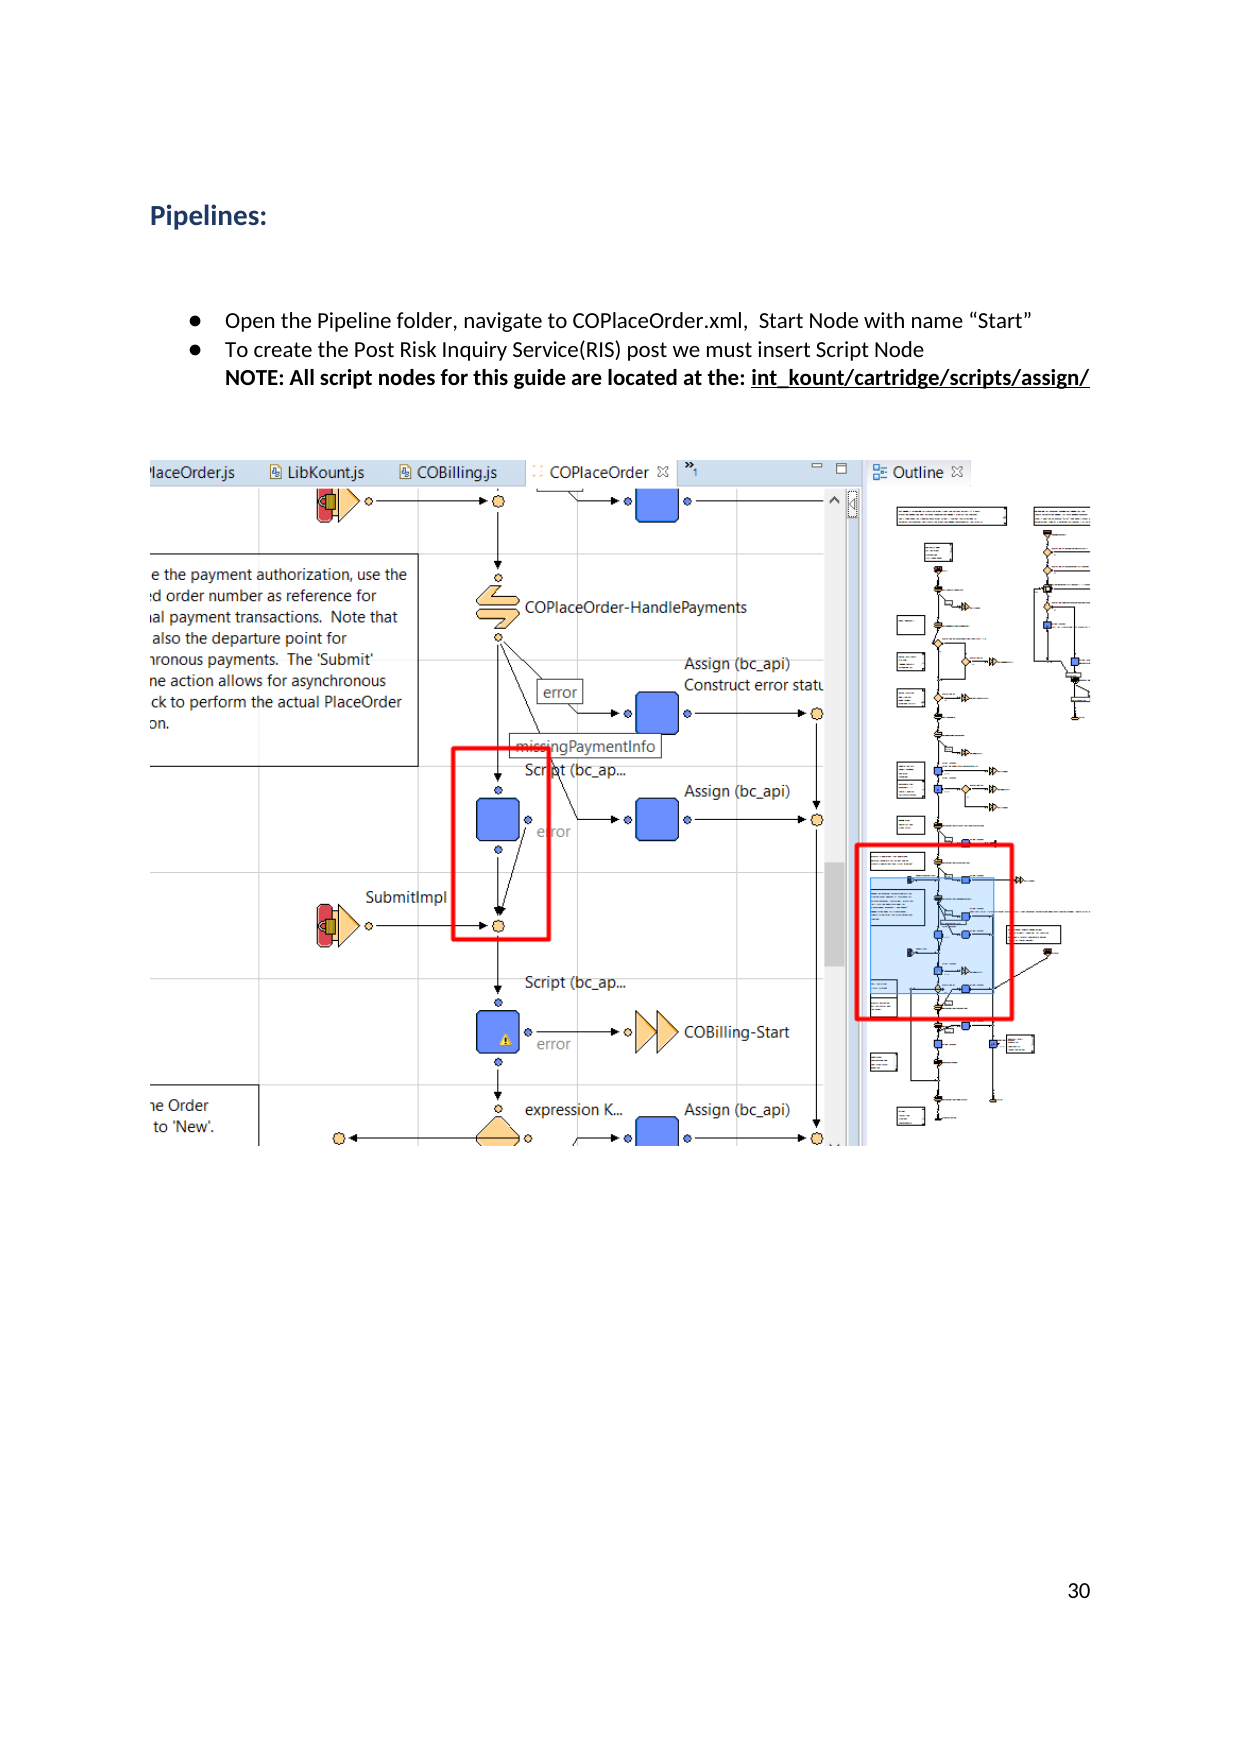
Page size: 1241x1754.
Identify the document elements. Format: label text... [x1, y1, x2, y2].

list To create the Post Risk Inquiry Service(RIS) post we must insert Script Node [187, 334, 1090, 363]
subtitle Pipelines: [150, 197, 1090, 232]
text NOTE: All script nodes for this guide are located at the: int_kount/cartridge/scripts/assign/ [150, 363, 1090, 391]
list Open the Pipeline folder, navigate to COPlaceOrder.xml, Start Node with name “Start” [187, 304, 1090, 334]
picture [150, 460, 1091, 1146]
